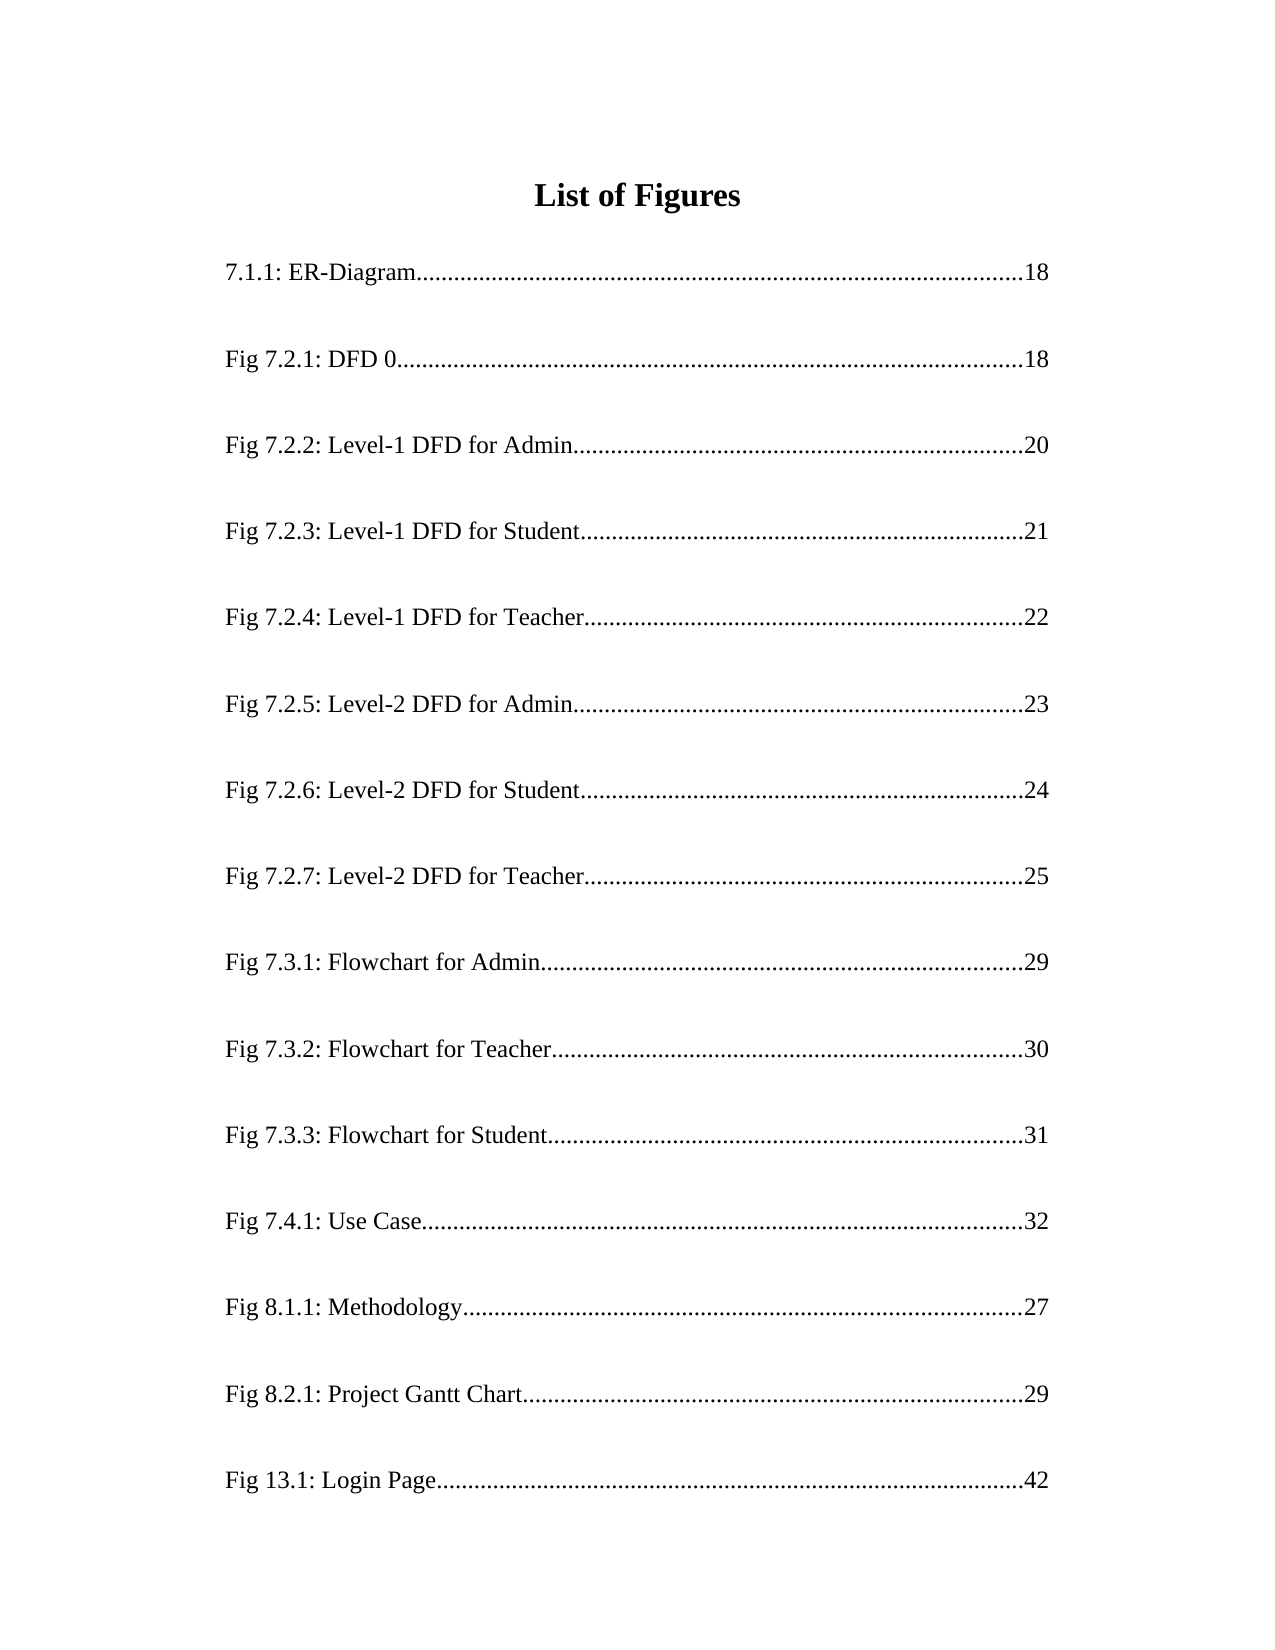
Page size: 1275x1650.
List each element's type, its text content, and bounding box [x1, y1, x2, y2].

text Fig 7.4.1: Use Case 32 [225, 1206, 1050, 1235]
text Fig 8.2.1: Project Gantt Chart 29 [225, 1379, 1050, 1407]
text Fig 8.1.1: Methodology 27 [225, 1292, 1050, 1321]
text Fig 7.2.2: Level-1 DFD for Admin 20 [225, 430, 1050, 459]
text Fig 7.2.4: Level-1 DFD for Teacher 22 [225, 602, 1050, 631]
subtitle List of Figures [225, 175, 1050, 213]
text Fig 7.2.1: DFD 0 18 [225, 344, 1050, 372]
text Fig 7.3.1: Flowchart for Admin 29 [225, 947, 1050, 976]
text Fig 7.2.3: Level-1 DFD for Student 21 [225, 516, 1050, 545]
text 7.1.1: ER-Diagram 18 [225, 257, 1050, 286]
text Fig 7.2.5: Level-2 DFD for Admin 23 [225, 689, 1050, 717]
text Fig 13.1: Login Page 42 [225, 1465, 1050, 1494]
text Fig 7.3.3: Flowchart for Student 31 [225, 1120, 1050, 1149]
text Fig 7.2.7: Level-2 DFD for Teacher 25 [225, 861, 1050, 890]
text Fig 7.2.6: Level-2 DFD for Student 24 [225, 775, 1050, 804]
text Fig 7.3.2: Flowchart for Teacher 30 [225, 1034, 1050, 1062]
